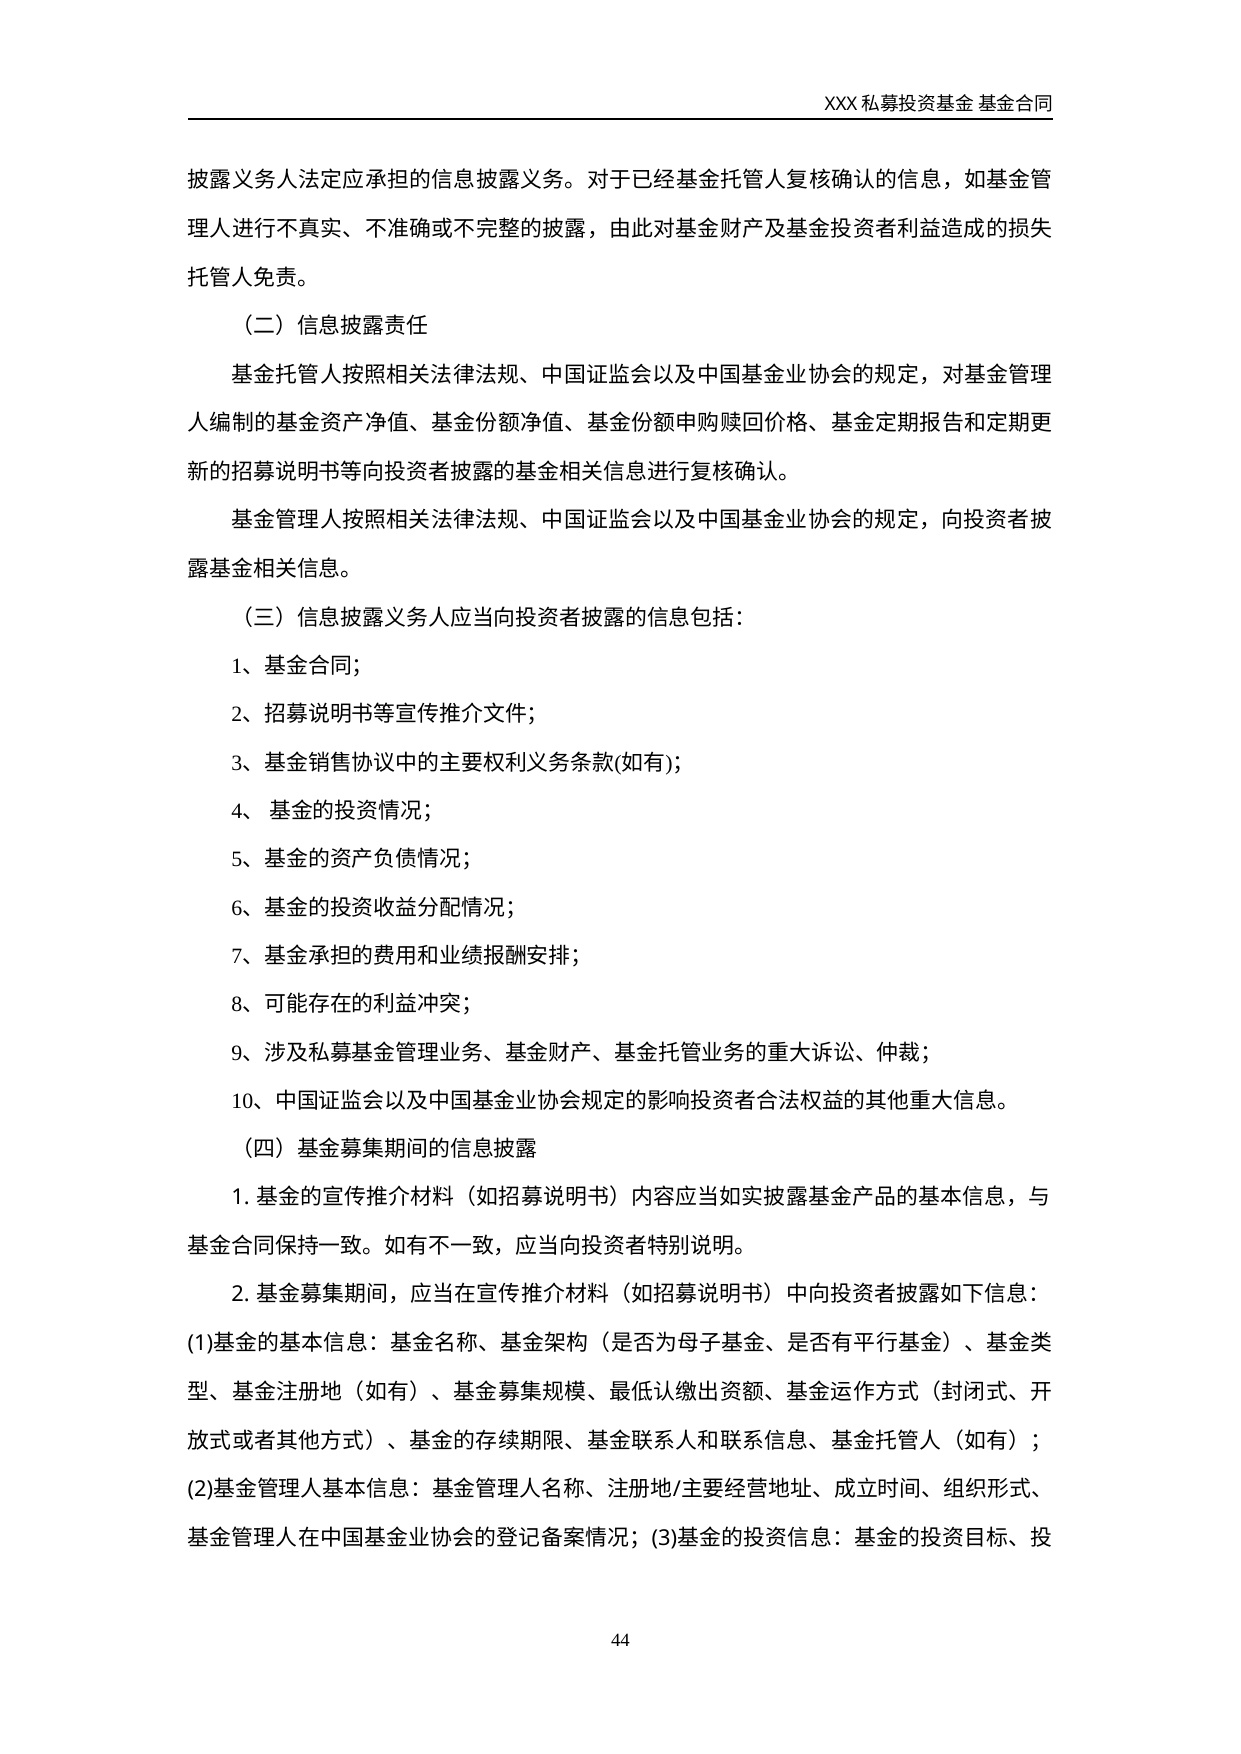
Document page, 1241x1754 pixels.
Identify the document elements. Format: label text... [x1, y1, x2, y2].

text 1. 基金的宣传推介材料（如招募说明书）内容应当如实披露基金产品的基本信息，与基金合同保持一致。如有不一致，应当向投资者特别说明。 [187, 1179, 1053, 1260]
text 4、 基金的投资情况； [187, 792, 1053, 825]
text 9、涉及私募基金管理业务、基金财产、基金托管业务的重大诉讼、仲裁； [187, 1034, 1053, 1067]
text （三）信息披露义务人应当向投资者披露的信息包括： [187, 599, 1053, 632]
text 1、基金合同； [187, 647, 1053, 680]
text 6、基金的投资收益分配情况； [187, 889, 1053, 922]
text 5、基金的资产负债情况； [187, 841, 1053, 873]
text 3、基金销售协议中的主要权利义务条款(如有)； [187, 744, 1053, 777]
text 基金管理人按照相关法律法规、中国证监会以及中国基金业协会的规定，向投资者披露基金相关信息。 [187, 502, 1053, 583]
text （四）基金募集期间的信息披露 [231, 1131, 1053, 1163]
text 7、基金承担的费用和业绩报酬安排； [187, 937, 1053, 970]
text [187, 162, 1053, 292]
text 8、可能存在的利益冲突； [187, 986, 1053, 1018]
text 10、中国证监会以及中国基金业协会规定的影响投资者合法权益的其他重大信息。 [187, 1082, 1053, 1115]
text 2、招募说明书等宣传推介文件； [187, 696, 1053, 728]
text 基金托管人按照相关法律法规、中国证监会以及中国基金业协会的规定，对基金管理人编制的基金资产净值、基金份额净值、基金份额申购赎回价格、基金定期报告和定期更新的招募说明书等向投资者披露的基金相关信息进行复核确认。 [187, 356, 1053, 486]
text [187, 1276, 1053, 1552]
text （二）信息披露责任 [187, 308, 1053, 340]
